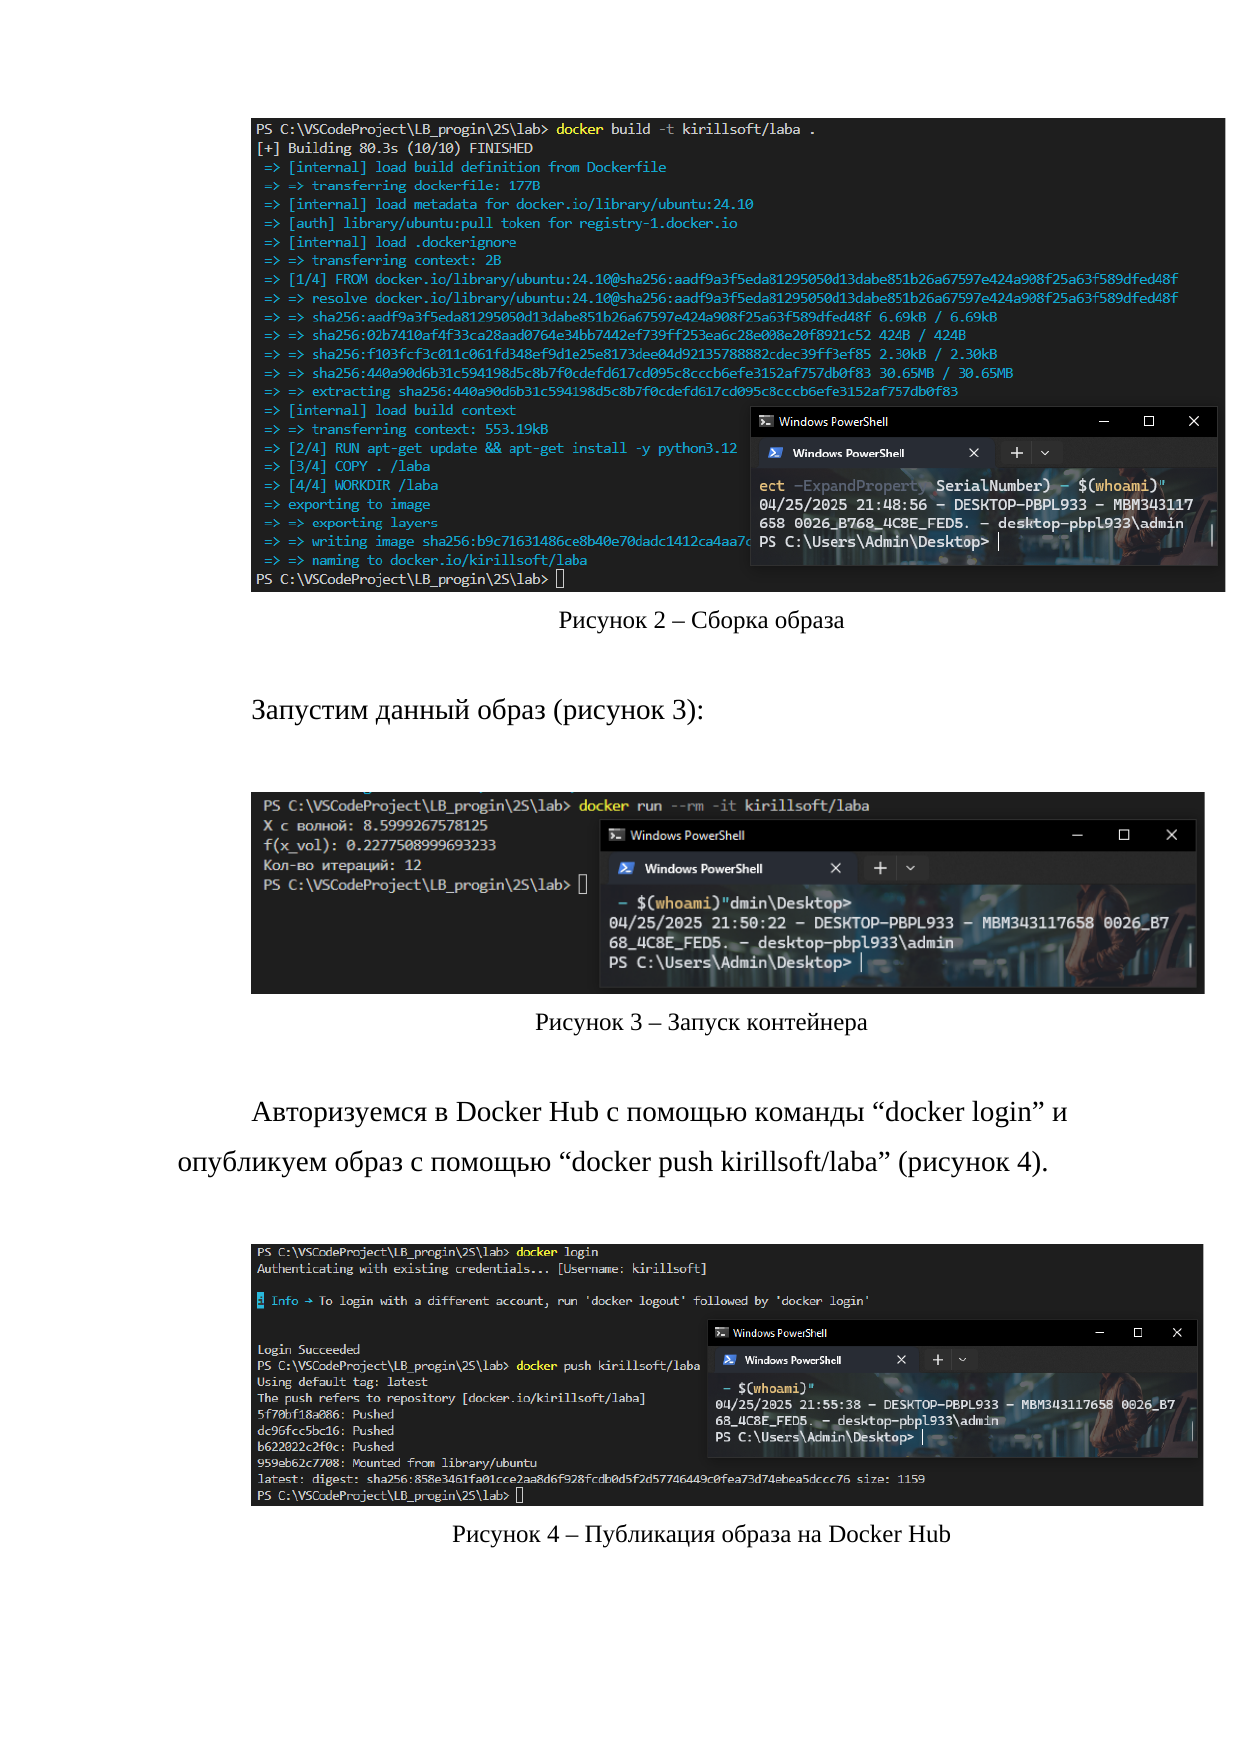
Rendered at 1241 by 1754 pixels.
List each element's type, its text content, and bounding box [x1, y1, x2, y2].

text Рисунок 3 – Запуск контейнера [177, 1007, 1152, 1036]
text Рисунок 2 – Сборка образа [177, 606, 1152, 634]
picture [251, 118, 1226, 592]
text Рисунок 4 – Публикация образа на Docker Hub [177, 1519, 1152, 1548]
picture [251, 792, 1205, 994]
text Авторизуемся в Docker Hub с помощью команды “docker login” и опубликуем образ с помощью “docker push kirillsoft/laba” (рисунок 4). [177, 1094, 1152, 1177]
text Запустим данный образ (рисунок 3): [177, 692, 1152, 725]
picture [251, 1244, 1204, 1506]
